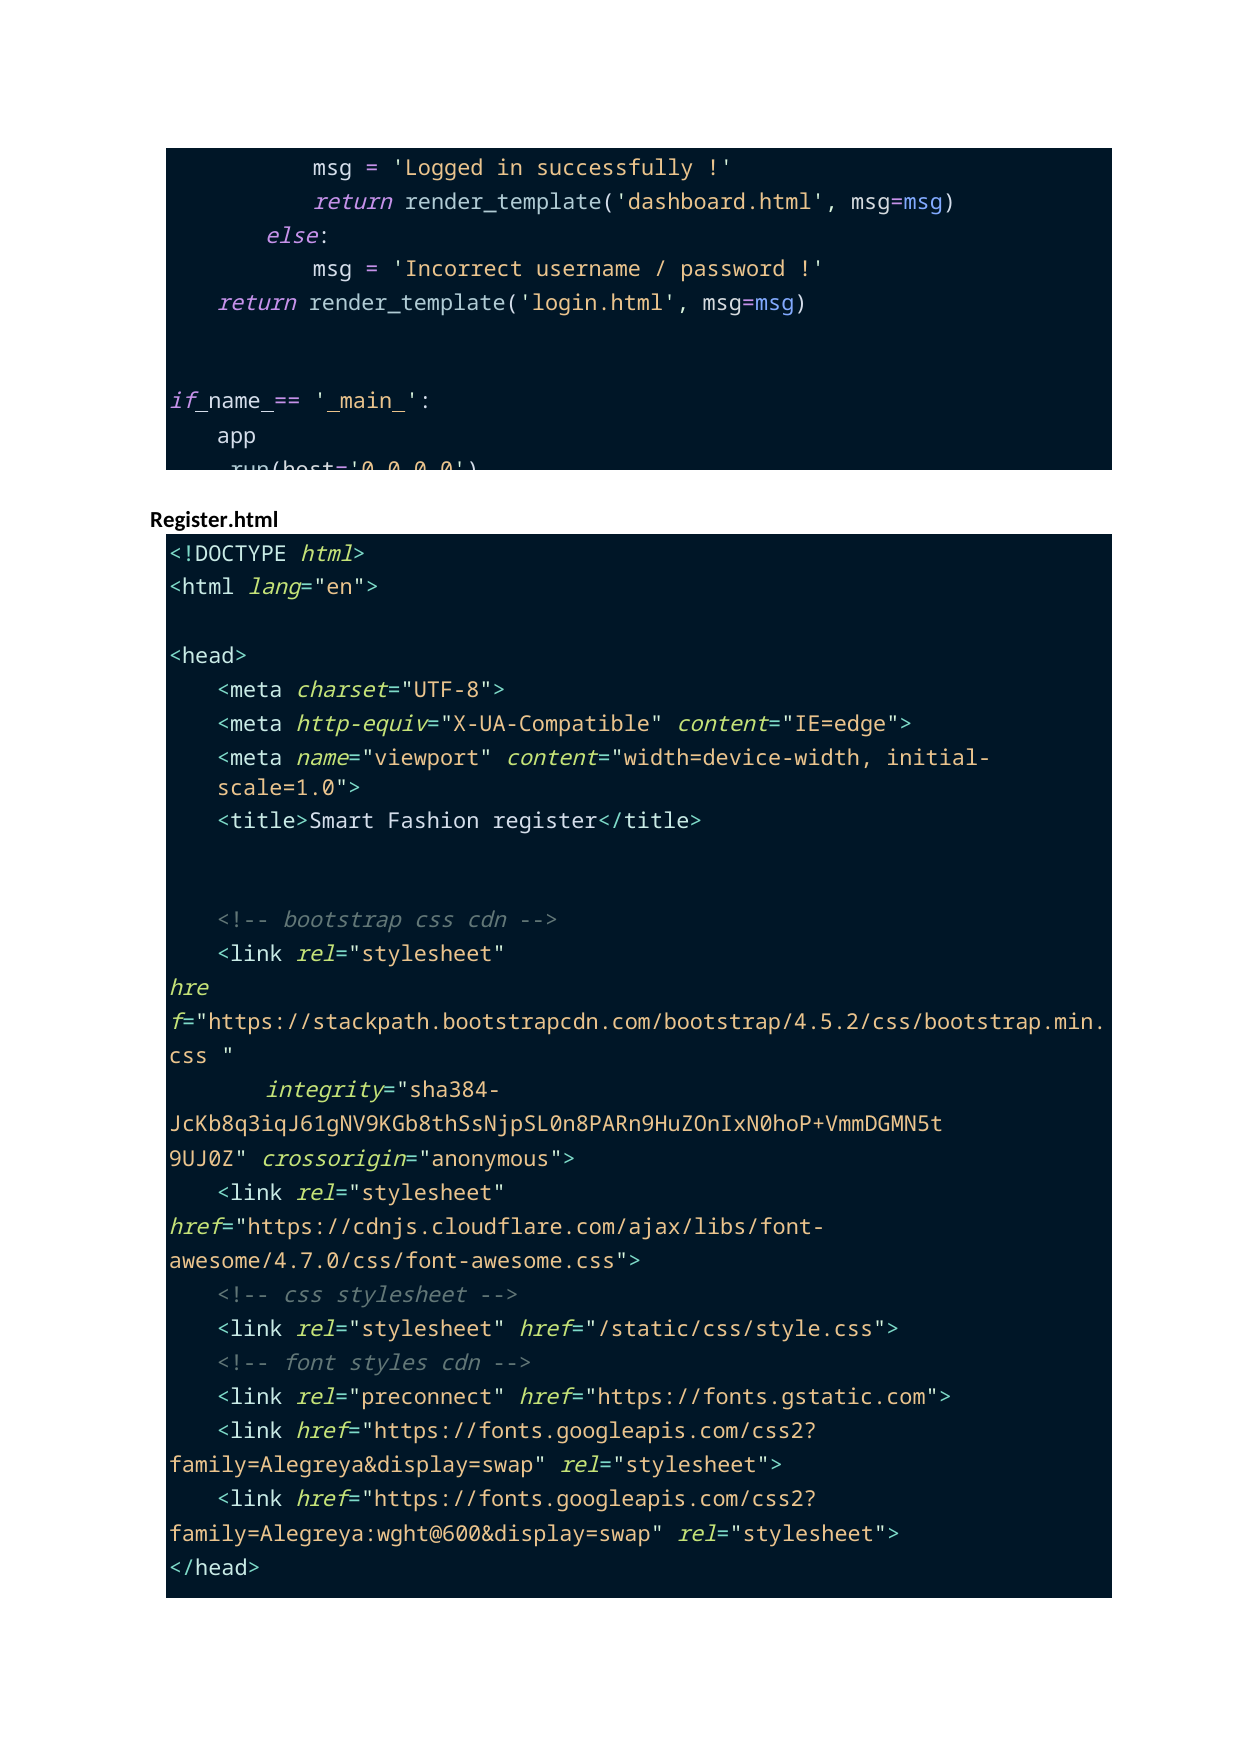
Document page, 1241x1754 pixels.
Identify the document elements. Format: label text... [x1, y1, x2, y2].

subtitle Register.html [150, 506, 1176, 534]
